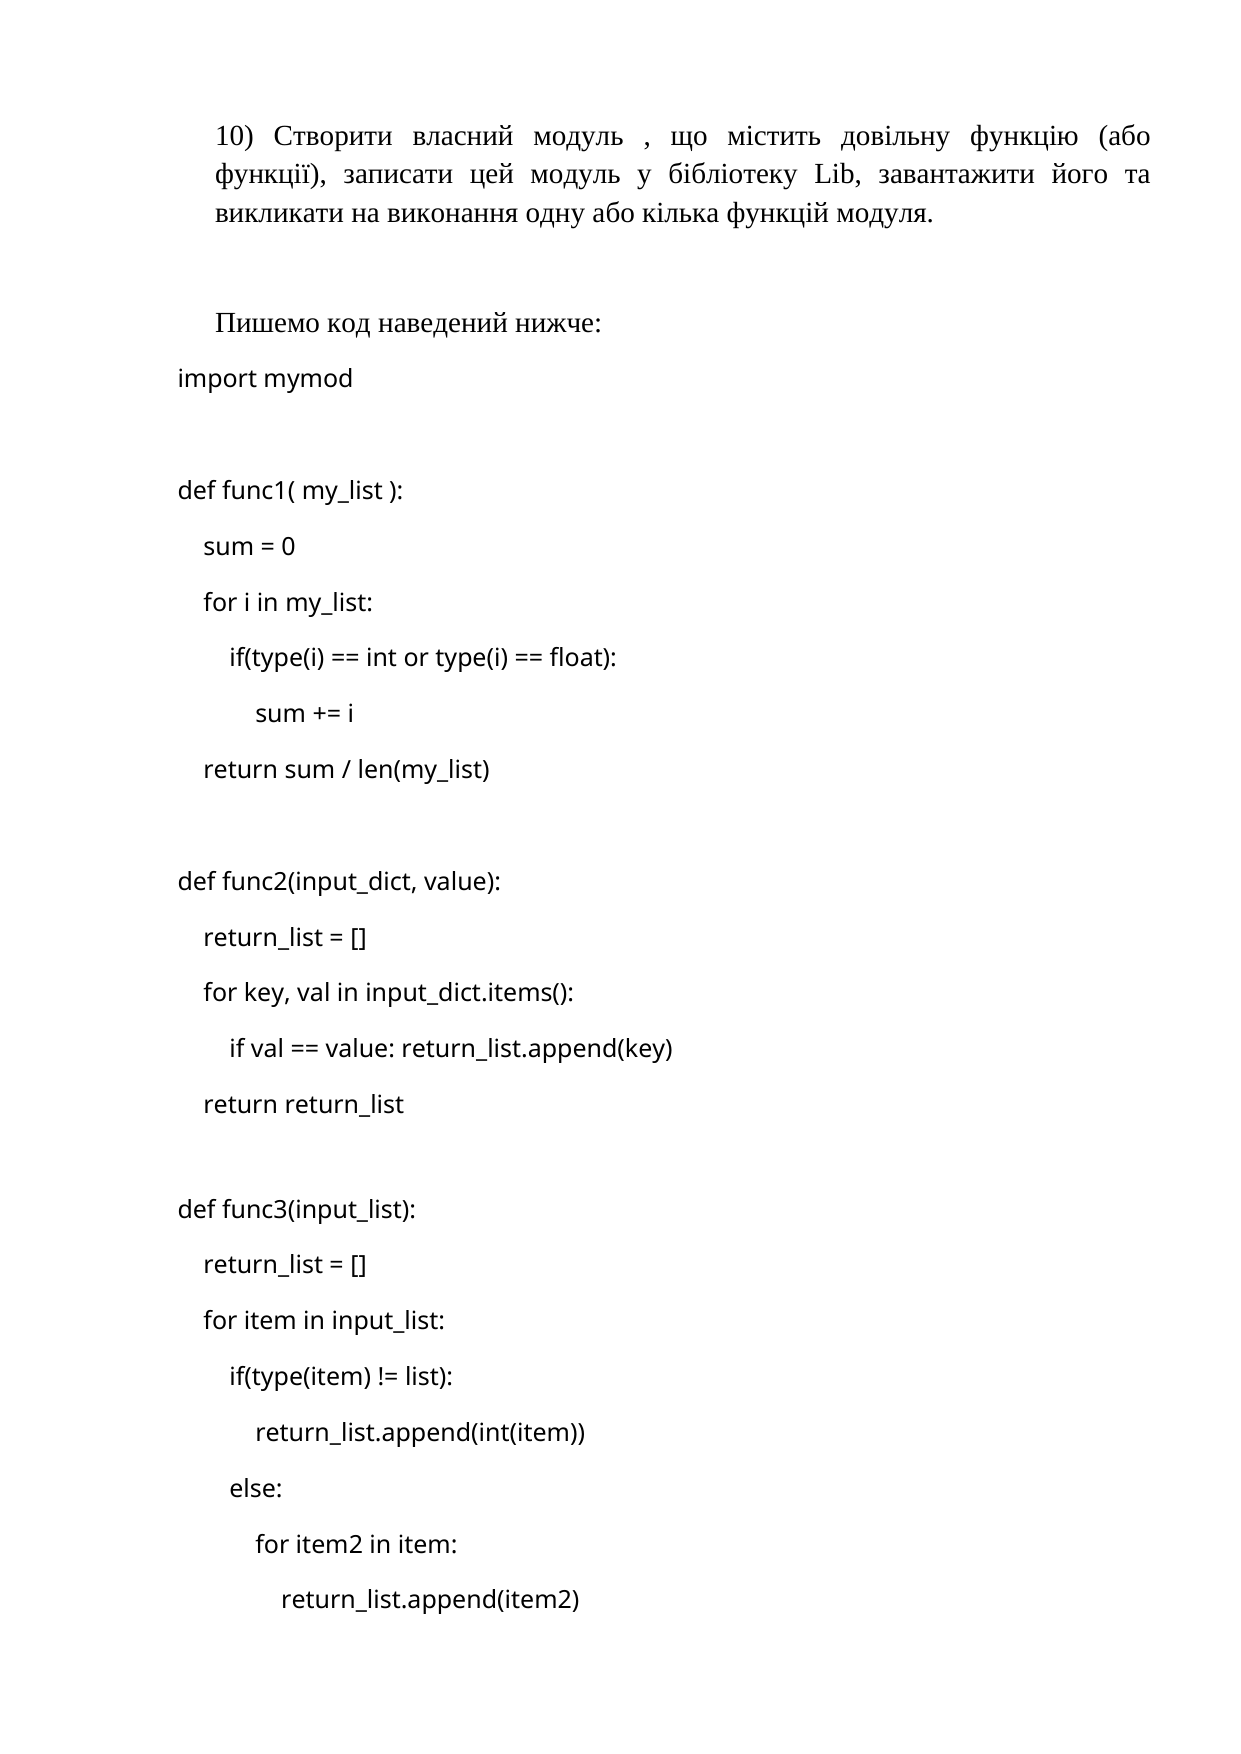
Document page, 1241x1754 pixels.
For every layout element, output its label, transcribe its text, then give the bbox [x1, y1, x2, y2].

text for item in input_list: [177, 1303, 1152, 1337]
text return_list.append(item2) [177, 1582, 1152, 1616]
text else: [177, 1471, 1152, 1504]
text def func3(input_list): [177, 1191, 1152, 1225]
text return_list.append(int(item)) [177, 1415, 1152, 1449]
text for i in my_list: [177, 584, 1152, 618]
text if val == value: return_list.append(key) [177, 1031, 1152, 1065]
text def func2(input_dict, value): [177, 863, 1152, 897]
text if(type(i) == int or type(i) == float): [177, 640, 1152, 674]
text return sum / len(my_list) [177, 752, 1152, 786]
text for item2 in item: [177, 1526, 1152, 1560]
text return return_list [177, 1087, 1152, 1121]
text return_list = [] [177, 919, 1152, 953]
text if(type(item) != list): [177, 1359, 1152, 1393]
text sum += i [177, 696, 1152, 730]
text sum = 0 [177, 528, 1152, 562]
text import mymod [177, 361, 1152, 395]
text 10) Створити власний модуль , що містить довільну функцію (або функції), записати цей модуль у бібліотеку Lib, завантажити його та викликати на виконання одну або кілька функцій модуля. [215, 118, 1152, 229]
text for key, val in input_dict.items(): [177, 975, 1152, 1009]
text return_list = [] [177, 1247, 1152, 1281]
text def func1( my_list ): [177, 472, 1152, 507]
text Пишемо код наведений нижче: [177, 306, 1152, 339]
